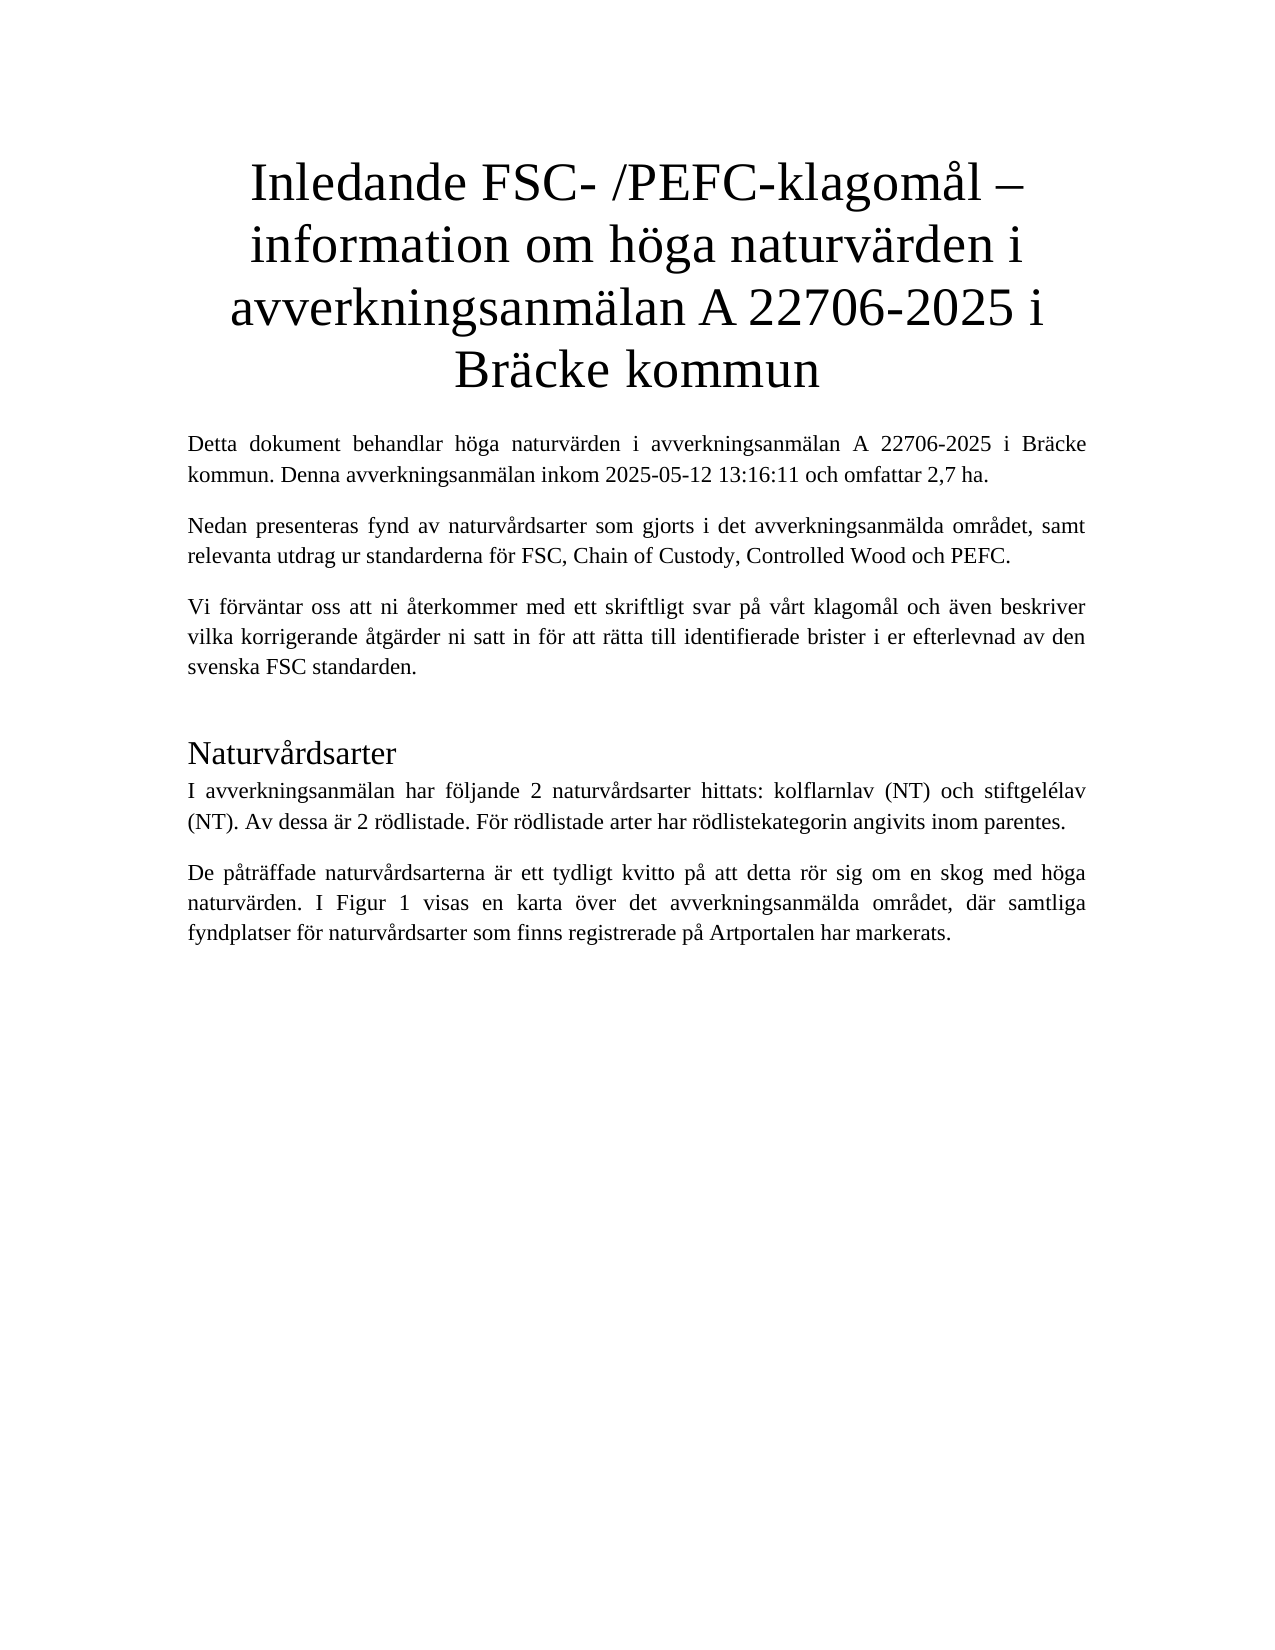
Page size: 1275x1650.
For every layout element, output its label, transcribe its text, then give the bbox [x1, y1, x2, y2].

text Detta dokument behandlar höga naturvärden i avverkningsanmälan A 22706-2025 i Bräcke kommun. Denna avverkningsanmälan inkom 2025-05-12 13:16:11 och omfattar 2,7 ha. [187, 430, 1087, 487]
text Vi förväntar oss att ni återkommer med ett skriftligt svar på vårt klagomål och även beskriver vilka korrigerande åtgärder ni satt in för att rätta till identifierade brister i er efterlevnad av den svenska FSC standarden. [187, 593, 1087, 680]
text I avverkningsanmälan har följande 2 naturvårdsarter hittats: kolflarnlav (NT) och stiftgelélav (NT). Av dessa är 2 rödlistade. För rödlistade arter har rödlistekategorin angivits inom parentes. [187, 778, 1087, 834]
text Nedan presenteras fynd av naturvårdsarter som gjorts i det avverkningsanmälda området, samt relevanta utdrag ur standarderna för FSC, Chain of Custody, Controlled Wood och PEFC. [187, 512, 1087, 568]
subtitle Naturvårdsarter [187, 733, 1087, 772]
text De påträffade naturvårdsarterna är ett tydligt kvitto på att detta rör sig om en skog med höga naturvärden. I Figur 1 visas en karta över det avverkningsanmälda området, där samtliga fyndplatser för naturvårdsarter som finns registrerade på Artportalen har markerats. [187, 859, 1087, 946]
title Inledande FSC- /PEFC-klagomål – information om höga naturvärden i avverkningsanmälan A 22706-2025 i Bräcke kommun [187, 150, 1087, 399]
